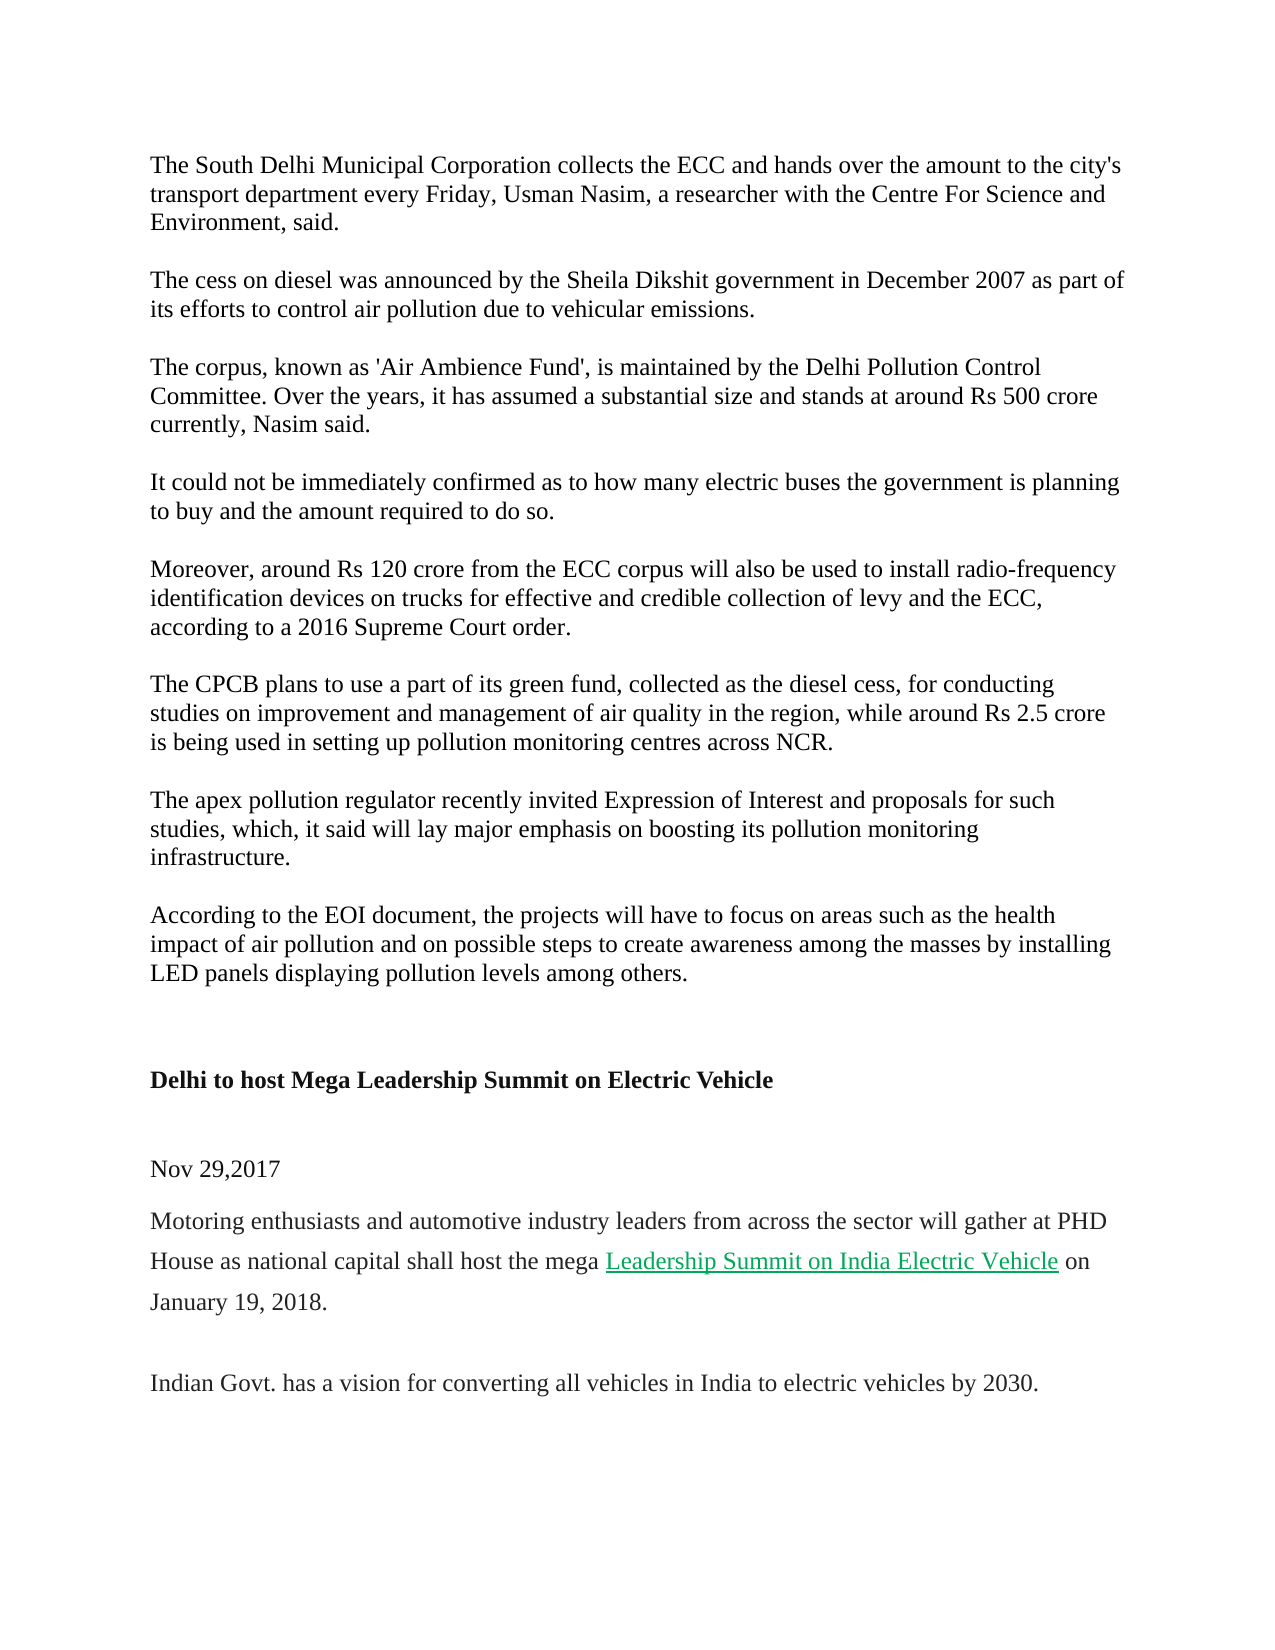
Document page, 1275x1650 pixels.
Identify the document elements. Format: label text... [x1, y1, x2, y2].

text Moreover, around Rs 120 crore from the ECC corpus will also be used to install radio-frequency identification devices on trucks for effective and credible collection of levy and the ECC, according to a 2016 Supreme Court order. [150, 554, 1125, 640]
text Indian Govt. has a vision for converting all vehicles in India to electric vehicles by 2030. [150, 1356, 1125, 1397]
text It could not be immediately confirmed as to how many electric buses the government is planning to buy and the amount required to do so. [150, 467, 1125, 525]
subtitle Nov 29,2017 [150, 1105, 1125, 1183]
text The corpus, known as 'Air Ambience Fund', is maintained by the Delhi Pollution Control Committee. Over the years, it has assumed a substantial size and stands at around Rs 500 crore currently, Nasim said. [150, 352, 1125, 438]
text The South Delhi Municipal Corporation collects the ECC and hands over the amount to the city's transport department every Friday, Usman Nasim, a researcher with the Centre For Science and Environment, said. [150, 150, 1125, 236]
text The CPCB plans to use a part of its green fund, collected as the diesel cess, for conducting studies on improvement and management of air quality in the region, while around Rs 2.5 crore is being used in setting up pollution monitoring centres across NCR. [150, 669, 1125, 756]
subtitle Delhi to host Mega Leadership Summit on Electric Vehicle [150, 1016, 1125, 1094]
text Motoring enthusiasts and automotive industry leaders from across the sector will gather at PHD House as national capital shall host the mega Leadership Summit on India Electric Vehicle on January 19, 2018. [150, 1194, 1125, 1316]
text The cess on diesel was announced by the Sheila Dikshit government in December 2007 as part of its efforts to control air pollution due to vehicular emissions. [150, 265, 1125, 323]
text According to the EOI document, the projects will have to focus on areas such as the health impact of air pollution and on possible steps to create awareness among the masses by installing LED panels displaying pollution levels among others. [150, 900, 1125, 987]
text The apex pollution regulator recently invited Expression of Interest and proposals for such studies, which, it said will lay major emphasis on boosting its pollution monitoring infrastructure. [150, 785, 1125, 871]
